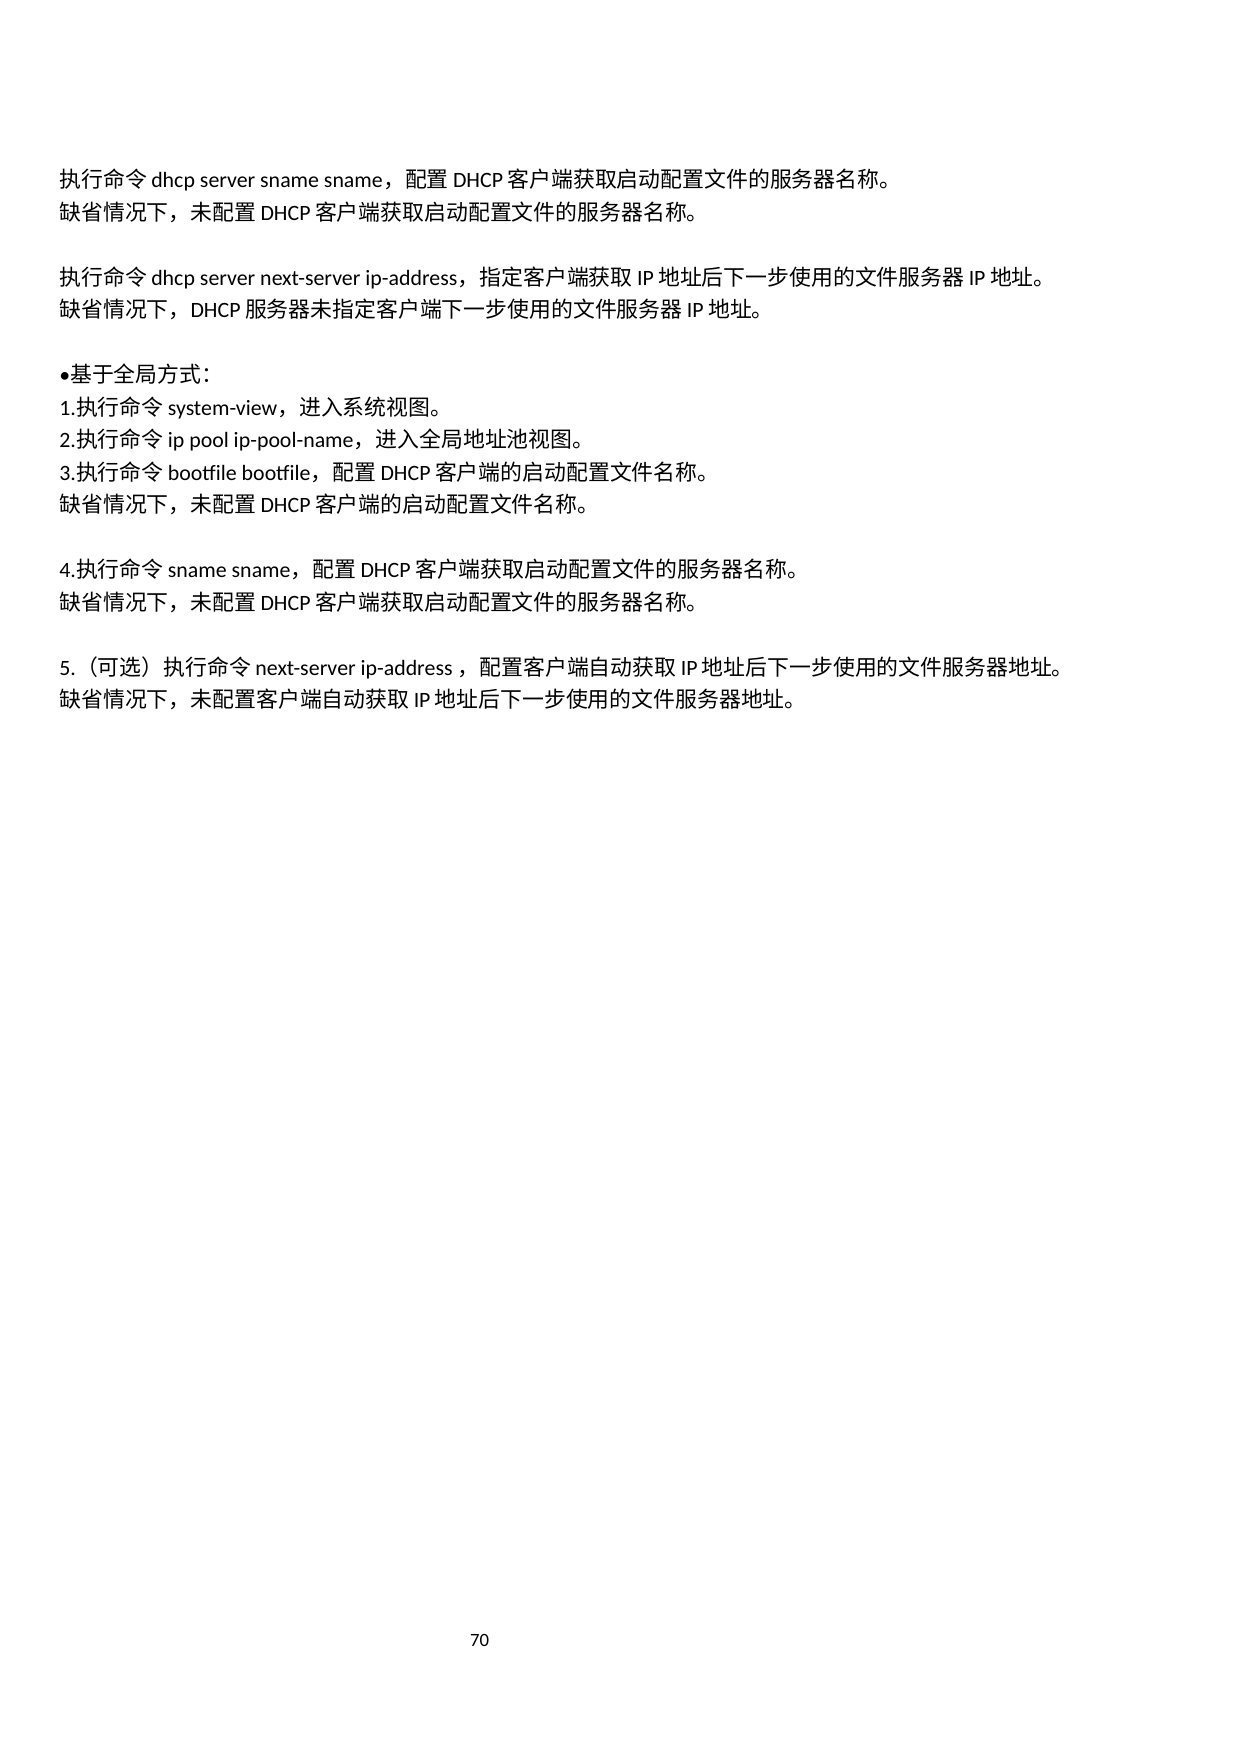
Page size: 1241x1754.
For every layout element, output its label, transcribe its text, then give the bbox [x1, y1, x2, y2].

text 缺省情况下，未配置DHCP客户端的启动配置文件名称。 [59, 487, 1181, 519]
text 4.执行命令sname sname，配置DHCP客户端获取启动配置文件的服务器名称。 [59, 552, 1181, 584]
text •基于全局方式： [59, 357, 1181, 389]
text 执行命令dhcp server sname sname，配置DHCP客户端获取启动配置文件的服务器名称。 [59, 162, 1181, 194]
text 缺省情况下，未配置DHCP客户端获取启动配置文件的服务器名称。 [59, 584, 1181, 617]
text 3.执行命令bootfile bootfile，配置DHCP客户端的启动配置文件名称。 [59, 454, 1181, 487]
text 缺省情况下，未配置DHCP客户端获取启动配置文件的服务器名称。 [59, 194, 1181, 227]
text 2.执行命令ip pool ip-pool-name，进入全局地址池视图。 [59, 422, 1181, 454]
text 缺省情况下，DHCP服务器未指定客户端下一步使用的文件服务器IP地址。 [59, 292, 1181, 324]
text 缺省情况下，未配置客户端自动获取IP地址后下一步使用的文件服务器地址。 [59, 682, 1181, 714]
text 5.（可选）执行命令next-server ip-address ，配置客户端自动获取IP地址后下一步使用的文件服务器地址。 [59, 649, 1181, 682]
text 1.执行命令system-view，进入系统视图。 [59, 389, 1181, 422]
text 执行命令dhcp server next-server ip-address，指定客户端获取IP地址后下一步使用的文件服务器IP地址。 [59, 259, 1181, 292]
